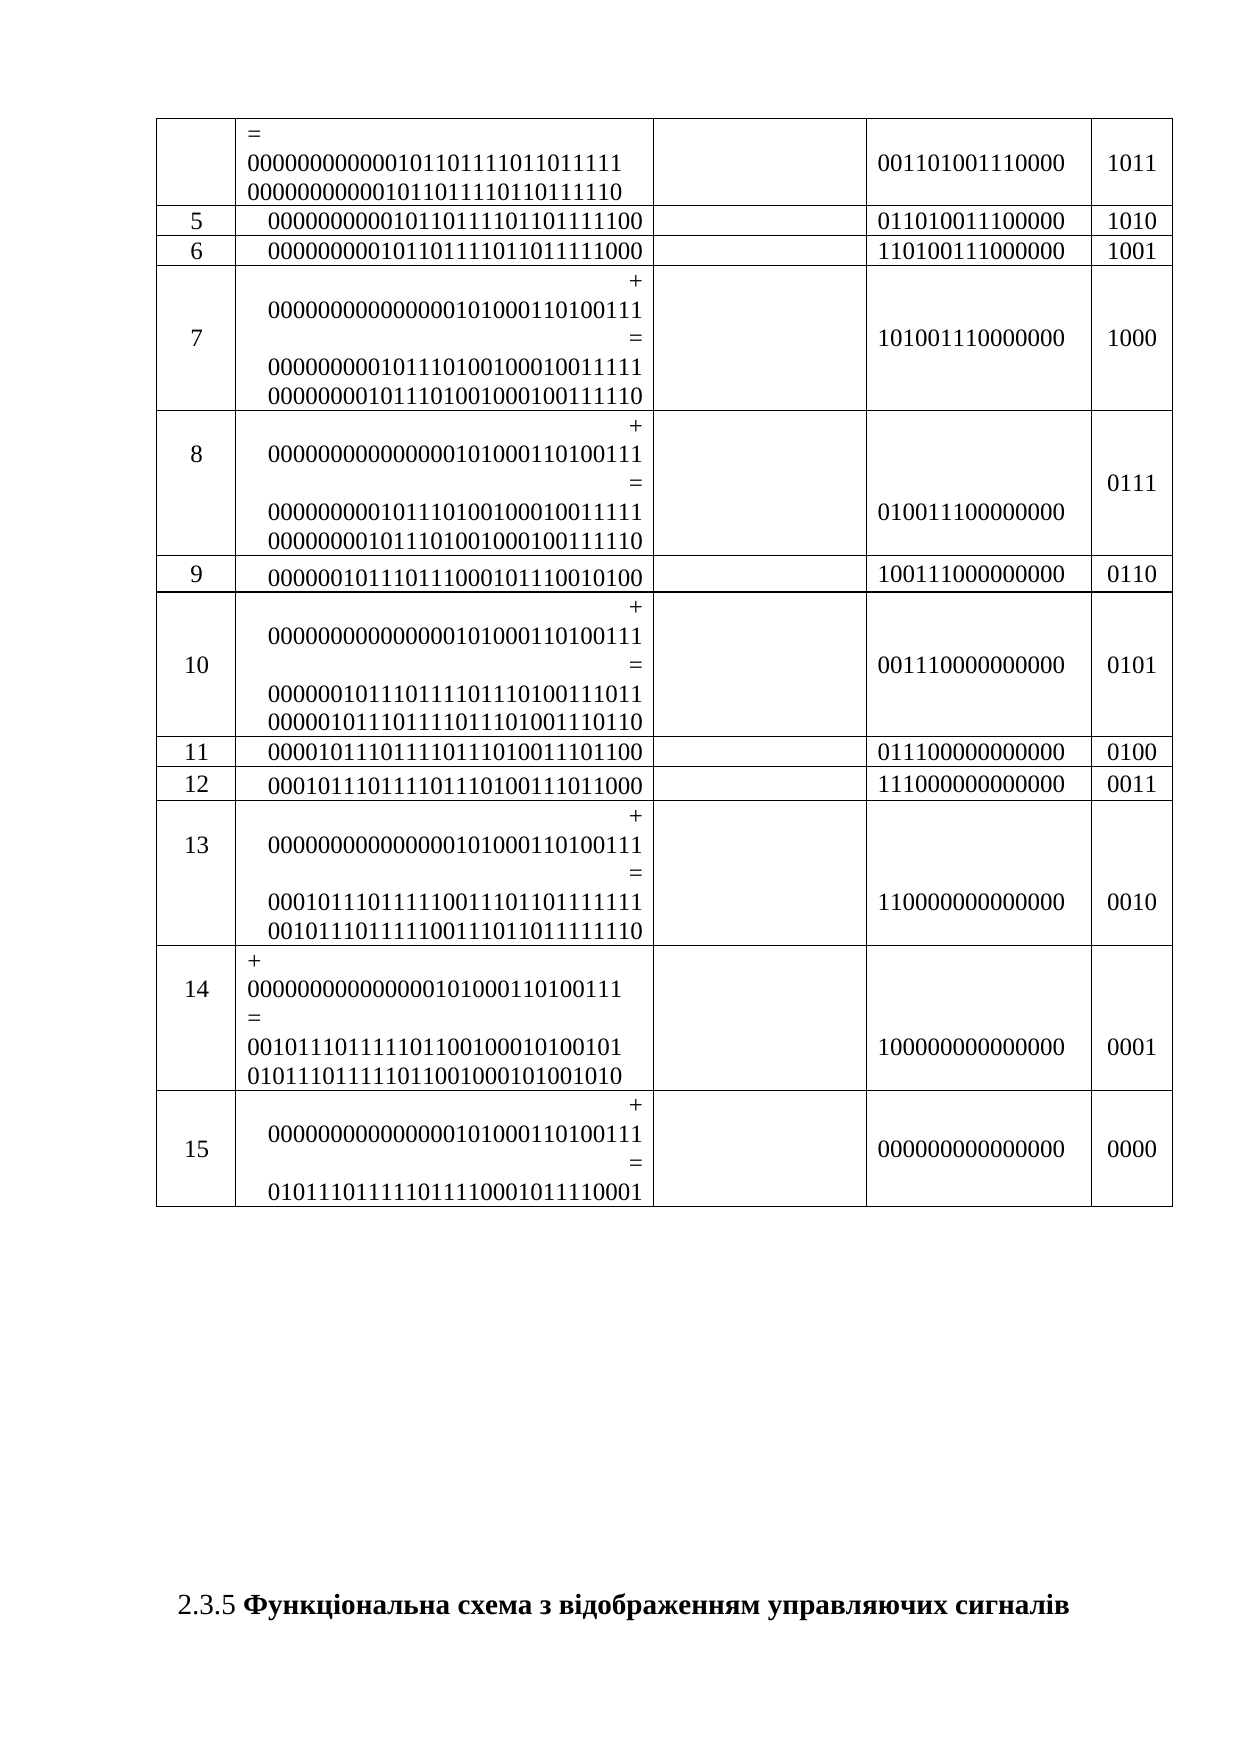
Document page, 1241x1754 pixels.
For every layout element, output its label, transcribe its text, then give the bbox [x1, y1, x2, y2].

table_cell 110100111000000 [867, 236, 1091, 265]
table_cell 011100000000000 [867, 737, 1091, 766]
table_cell 000000101110111000101110010100 [236, 556, 653, 591]
table_cell 110000000000000 [867, 801, 1091, 945]
table_cell + 000000000000000101000110100111 = 000000000101110100100010011111 000000001011101001000100111110 [236, 266, 653, 410]
table_cell + 000000000000000101000110100111 = 010111011111011110001011110001 [236, 1091, 653, 1206]
table_cell [654, 266, 866, 410]
table_cell [654, 556, 866, 591]
table_cell [654, 206, 866, 235]
table_cell 000010111011110111010011101100 [236, 737, 653, 766]
text 2.3.5 Функціональна схема з відображенням управляючих сигналів [177, 1587, 1152, 1620]
table_cell [654, 737, 866, 766]
table_cell 14 [157, 946, 235, 1089]
table_cell 0001 [1092, 946, 1172, 1089]
table_cell 001110000000000 [867, 593, 1091, 736]
table_cell 9 [157, 556, 235, 591]
table_cell + 000000000000000101000110100111 = 000000101110111101110100111011 000001011101111011101001110110 [236, 593, 653, 736]
table_cell 10 [157, 593, 235, 736]
table_cell 11 [157, 737, 235, 766]
table_cell 1011 [1092, 119, 1172, 205]
table_cell 15 [157, 1091, 235, 1206]
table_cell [236, 119, 653, 205]
table_cell 000000000101101111011011111000 [236, 236, 653, 265]
table_cell 0000 [1092, 1091, 1172, 1206]
table_cell [654, 119, 866, 205]
table_cell 0011 [1092, 767, 1172, 800]
table_cell [654, 236, 866, 265]
table_cell 0101 [1092, 593, 1172, 736]
table_cell 101001110000000 [867, 266, 1091, 410]
table_cell 12 [157, 767, 235, 800]
table_cell 6 [157, 236, 235, 265]
table_cell 0111 [1092, 411, 1172, 554]
table_cell 000000000010110111101101111100 [236, 206, 653, 235]
table_cell [654, 946, 866, 1089]
table_cell + 000000000000000101000110100111 = 001011101111101100100010100101 010111011111011001000101001010 [236, 946, 653, 1089]
table_cell 4 [157, 119, 235, 205]
table_cell 010011100000000 [867, 411, 1091, 554]
table_cell 1010 [1092, 206, 1172, 235]
table_cell + 000000000000000101000110100111 = 000000000101110100100010011111 000000001011101001000100111110 [236, 411, 653, 554]
table_cell 1000 [1092, 266, 1172, 410]
table_cell 100000000000000 [867, 946, 1091, 1089]
table_cell 011010011100000 [867, 206, 1091, 235]
table_cell 111000000000000 [867, 767, 1091, 800]
table_cell 001101001110000 [867, 119, 1091, 205]
table_cell 5 [157, 206, 235, 235]
table_cell 0110 [1092, 556, 1172, 591]
table_cell 0010 [1092, 801, 1172, 945]
table_cell [654, 767, 866, 800]
table_cell [654, 1091, 866, 1206]
table_cell [654, 593, 866, 736]
table_cell 100111000000000 [867, 556, 1091, 591]
table_cell [654, 411, 866, 554]
table_cell 000000000000000 [867, 1091, 1091, 1206]
table_cell 0100 [1092, 737, 1172, 766]
table_cell 1001 [1092, 236, 1172, 265]
table_cell + 000000000000000101000110100111 = 000101110111110011101101111111 001011101111100111011011111110 [236, 801, 653, 945]
table_cell [654, 801, 866, 945]
table_cell 13 [157, 801, 235, 945]
table_cell 000101110111101110100111011000 [236, 767, 653, 800]
table_cell 8 [157, 411, 235, 554]
table_cell 7 [157, 266, 235, 410]
